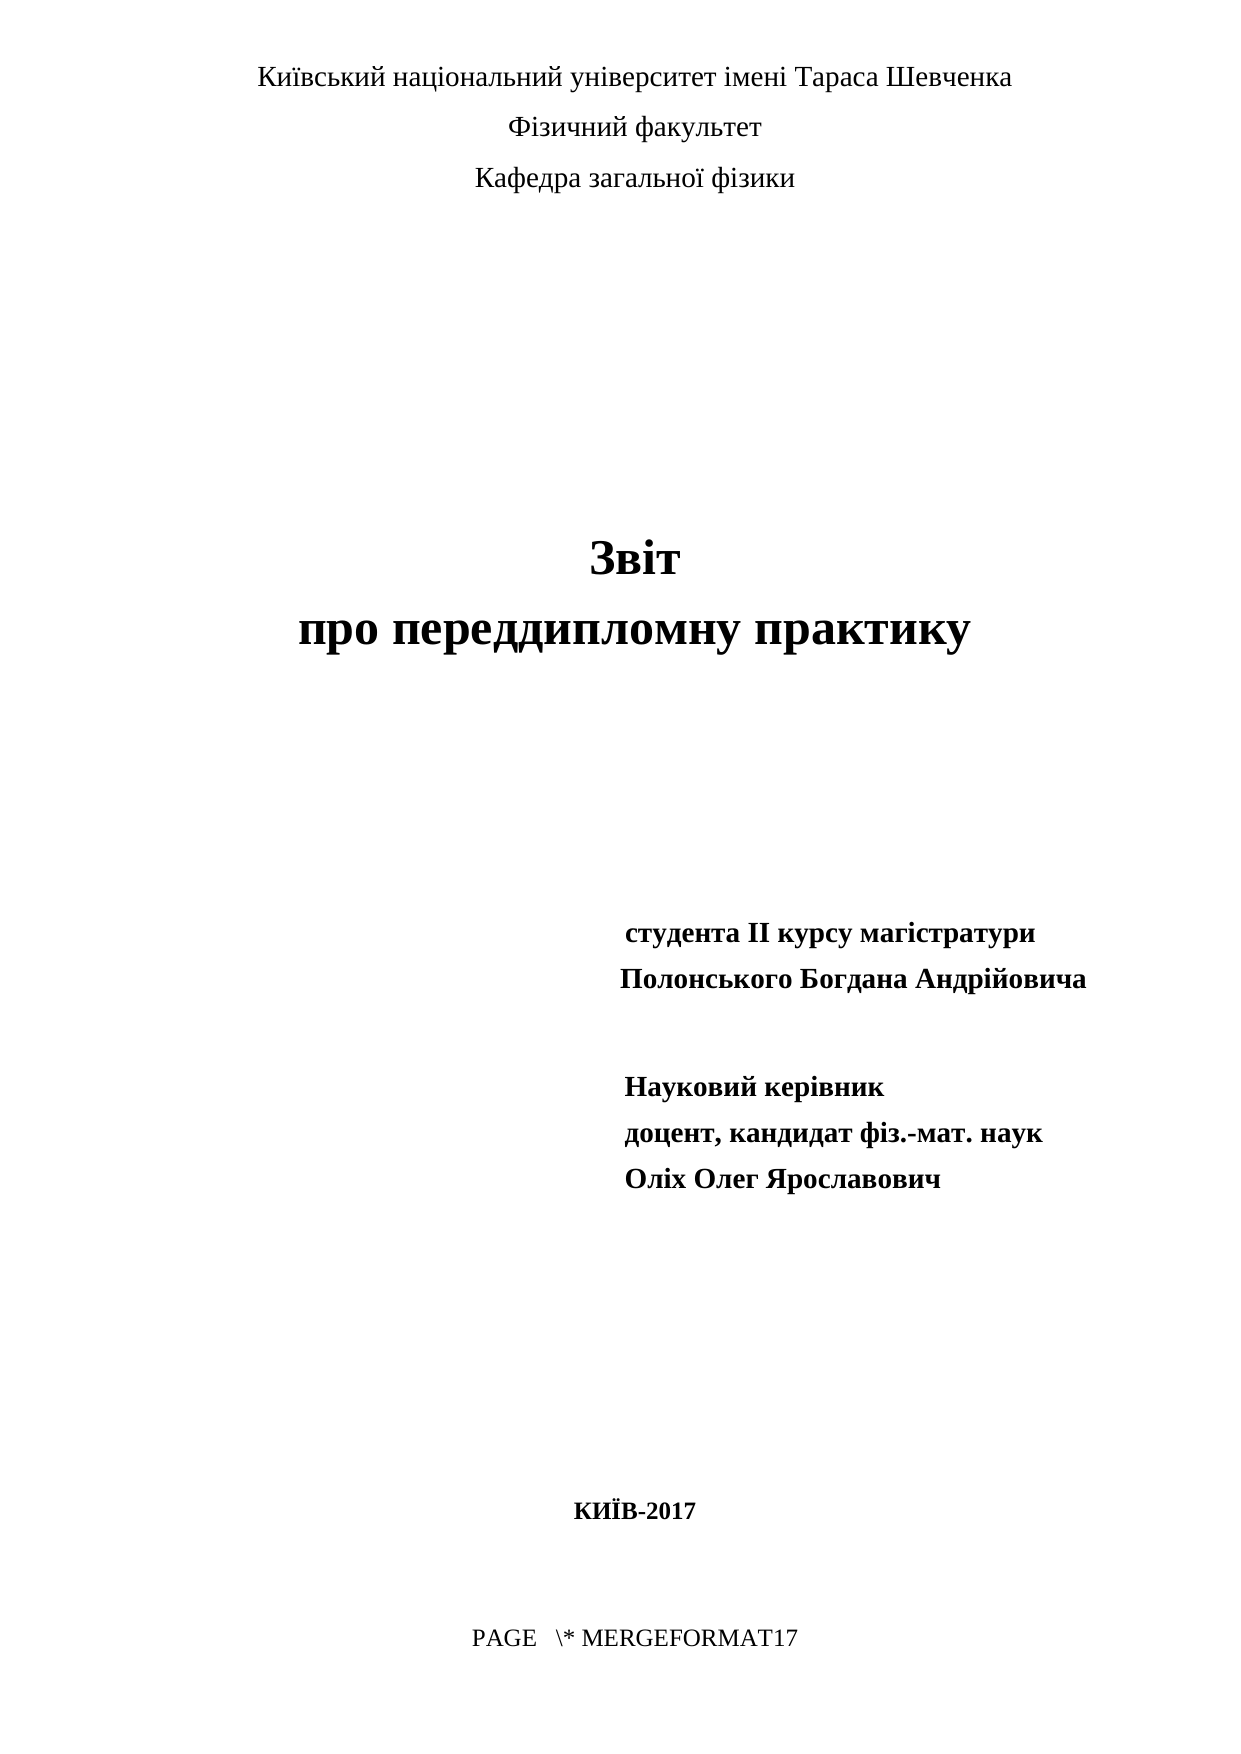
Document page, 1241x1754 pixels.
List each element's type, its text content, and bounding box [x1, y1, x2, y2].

text про переддипломну практику [118, 598, 1152, 655]
text КИЇВ-2017 [118, 1496, 1152, 1525]
text Оліх Олег Ярославович [529, 1162, 1152, 1195]
text Кафедра загальної фізики [118, 160, 1152, 193]
text студента II курсу магістратури [443, 915, 1152, 949]
text Полонського Богдана Андрійовича [605, 961, 1152, 995]
text Київський національний університет імені Тараса Шевченка [118, 59, 1152, 93]
text доцент, кандидат фіз.-мат. наук [529, 1116, 1152, 1149]
text Звіт [118, 528, 1152, 585]
subtitle Науковий керівник [602, 1069, 1152, 1103]
text Фізичний факультет [118, 109, 1152, 143]
